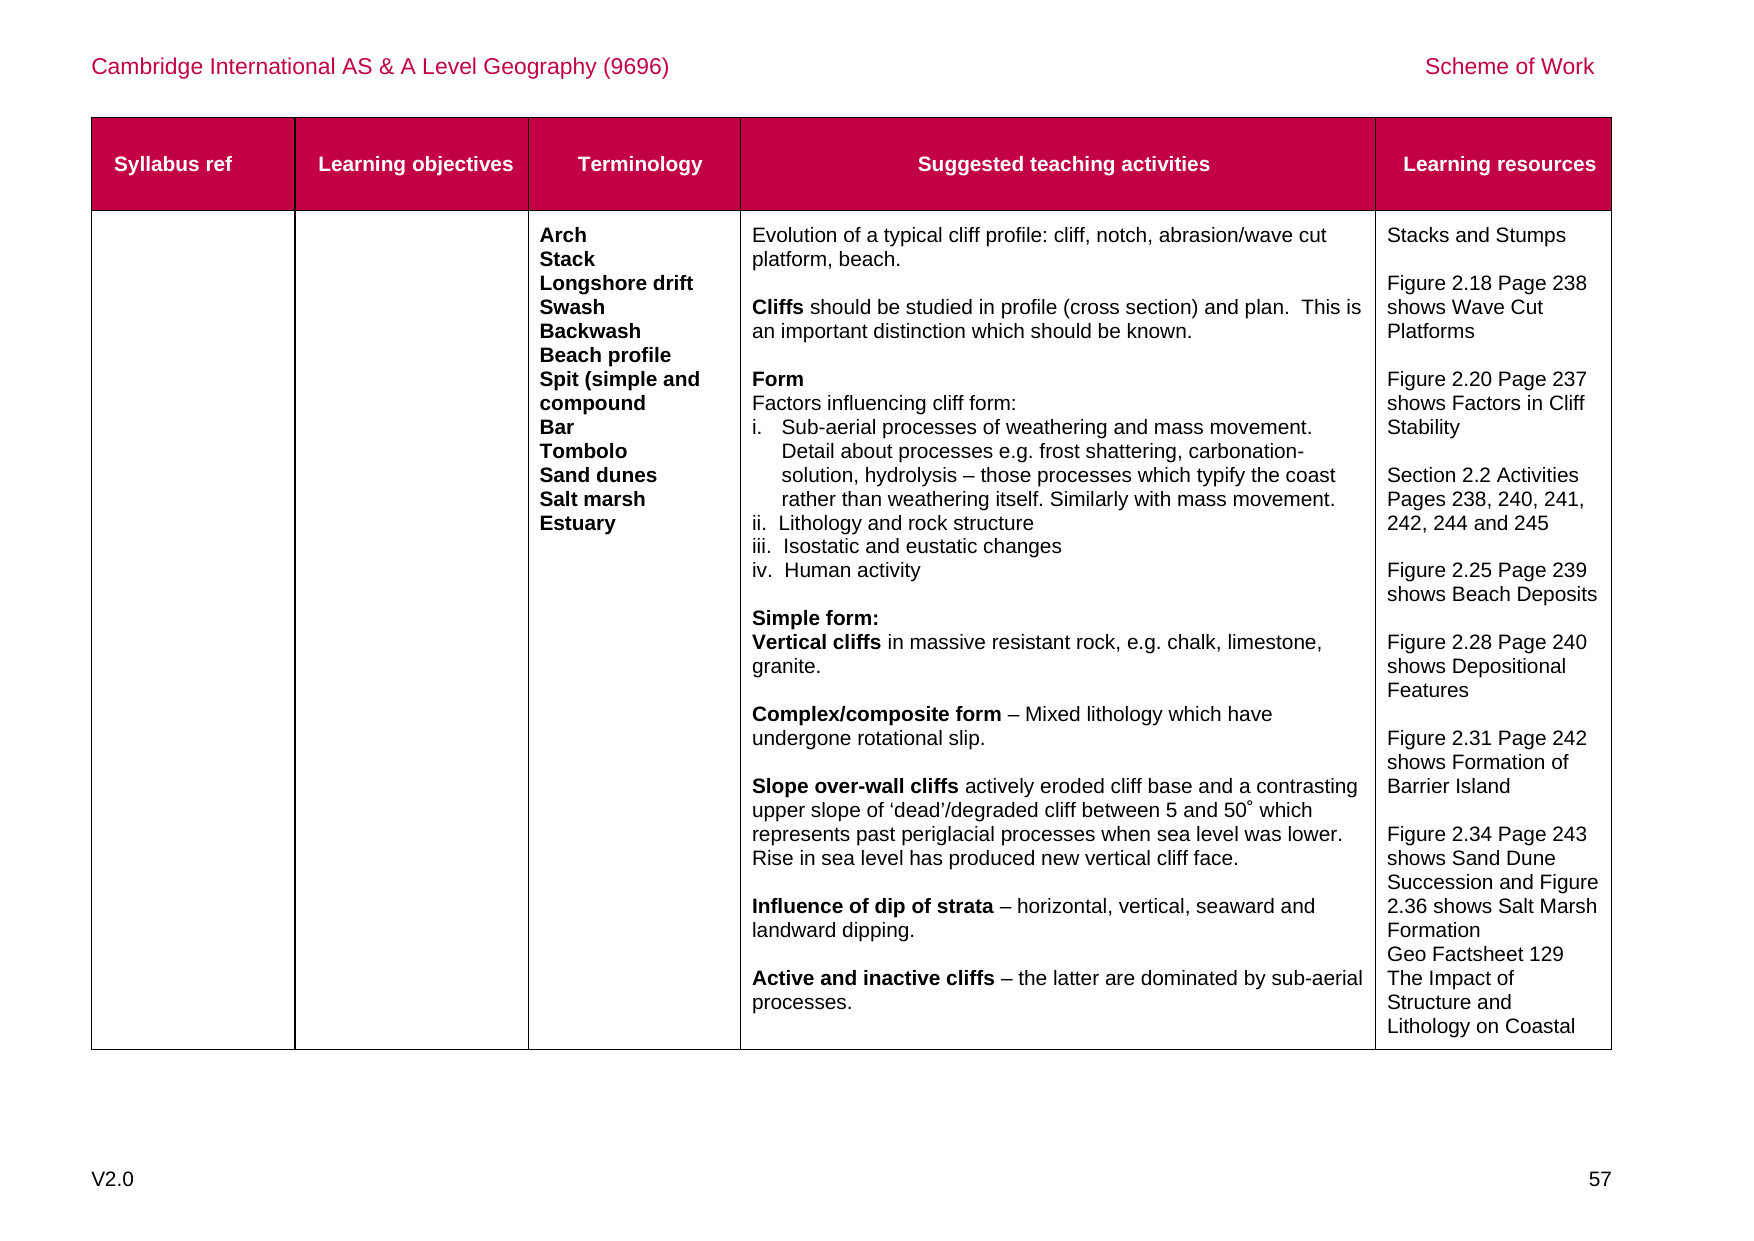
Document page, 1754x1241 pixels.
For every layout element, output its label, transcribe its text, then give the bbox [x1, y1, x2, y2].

table_header Terminology [529, 118, 740, 210]
table_header Suggested teaching activities [741, 118, 1375, 210]
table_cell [741, 211, 1375, 1049]
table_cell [529, 211, 740, 1049]
table_header Learning resources [1376, 118, 1611, 210]
table_header Learning objectives [296, 118, 528, 210]
table_header Syllabus ref [92, 118, 294, 210]
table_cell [1376, 211, 1611, 1049]
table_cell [92, 211, 294, 1049]
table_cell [296, 211, 528, 1049]
